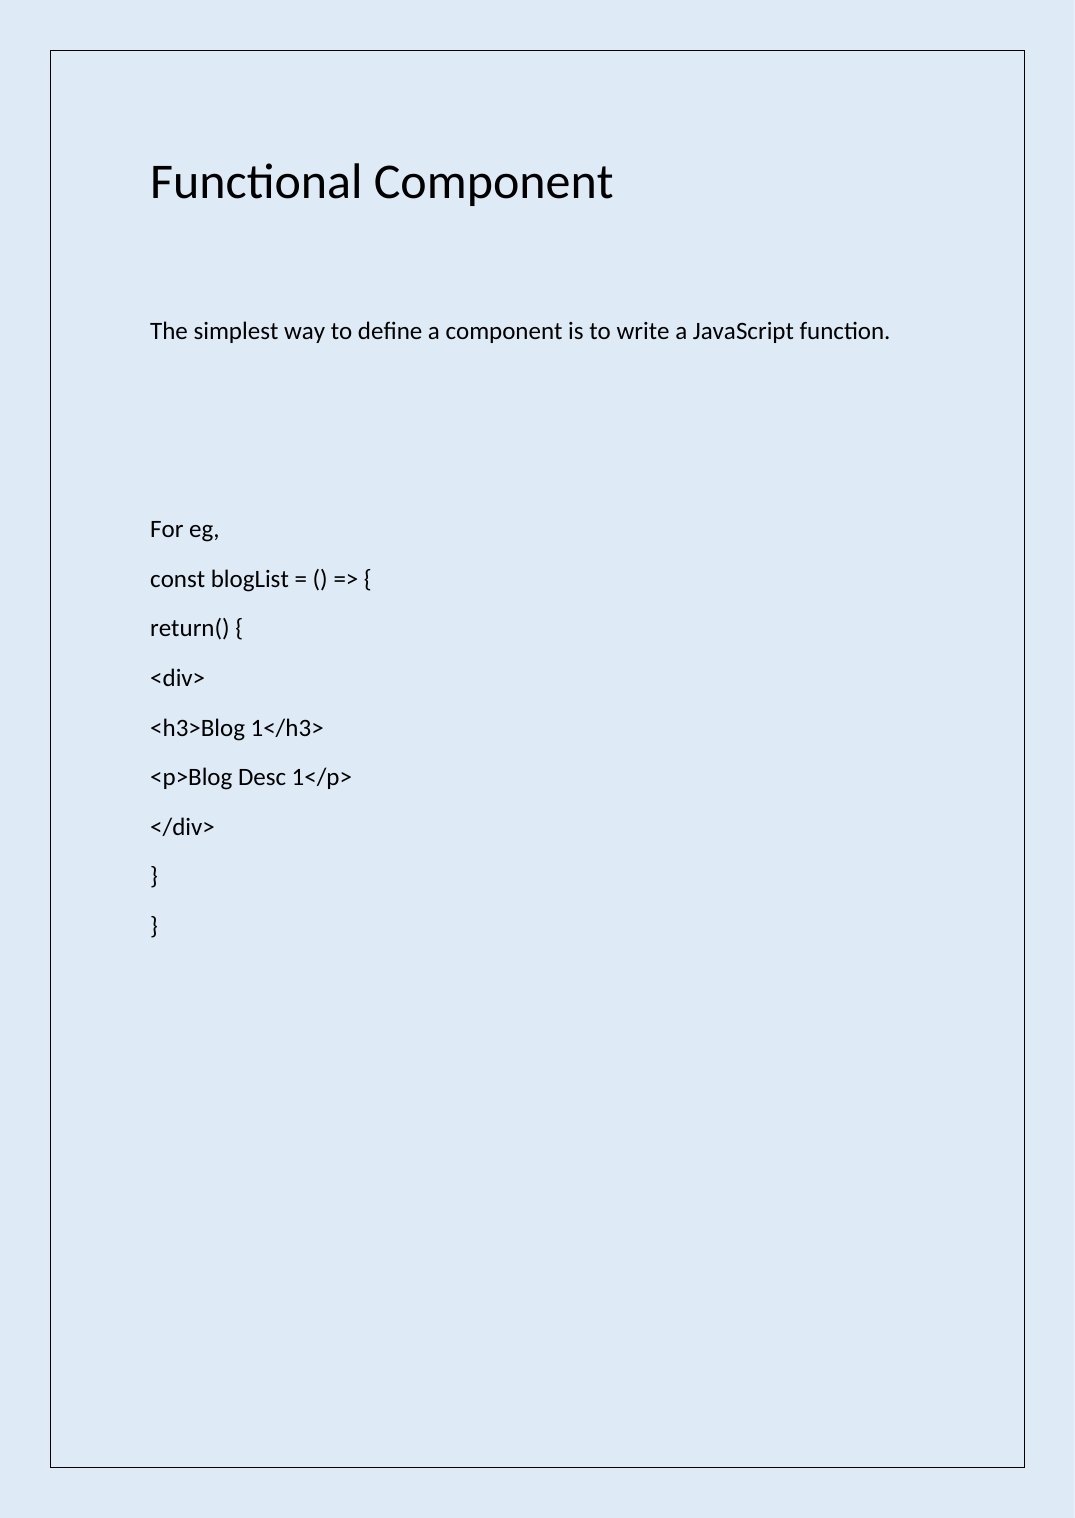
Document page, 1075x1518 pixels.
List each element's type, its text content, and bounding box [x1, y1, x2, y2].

text <p>Blog Desc 1</p> [150, 761, 925, 792]
text return() { [150, 612, 925, 643]
text } [150, 860, 925, 891]
text } [150, 910, 925, 941]
text </div> [150, 811, 925, 841]
text For eg, [150, 513, 925, 544]
text <div> [150, 662, 925, 693]
text Functional Component [150, 150, 925, 211]
text <h3>Blog 1</h3> [150, 712, 925, 742]
text const blogList = () => { [150, 563, 925, 593]
text The simplest way to define a component is to write a JavaScript function. [150, 315, 925, 346]
